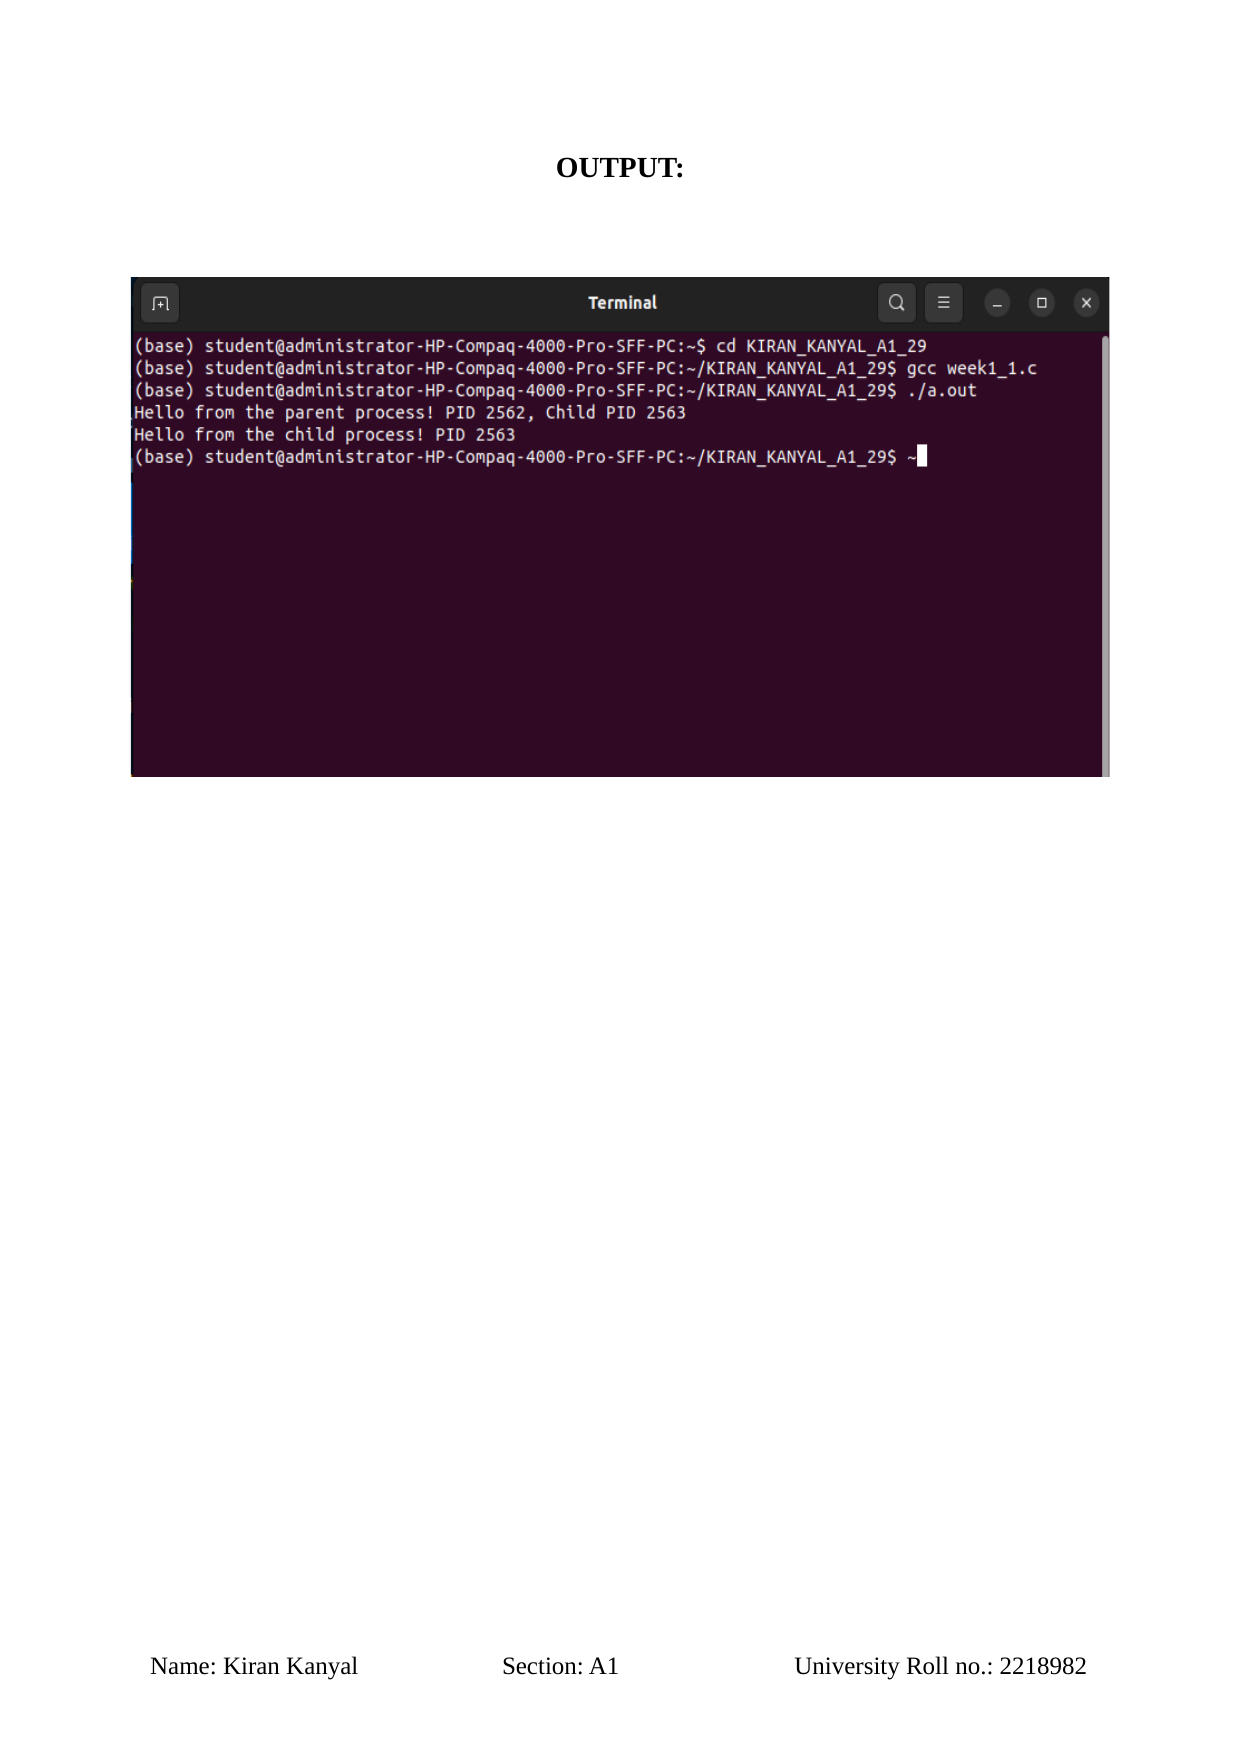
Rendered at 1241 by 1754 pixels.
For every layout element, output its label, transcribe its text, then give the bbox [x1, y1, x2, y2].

picture [130, 277, 1110, 777]
text OUTPUT: [150, 150, 1090, 183]
